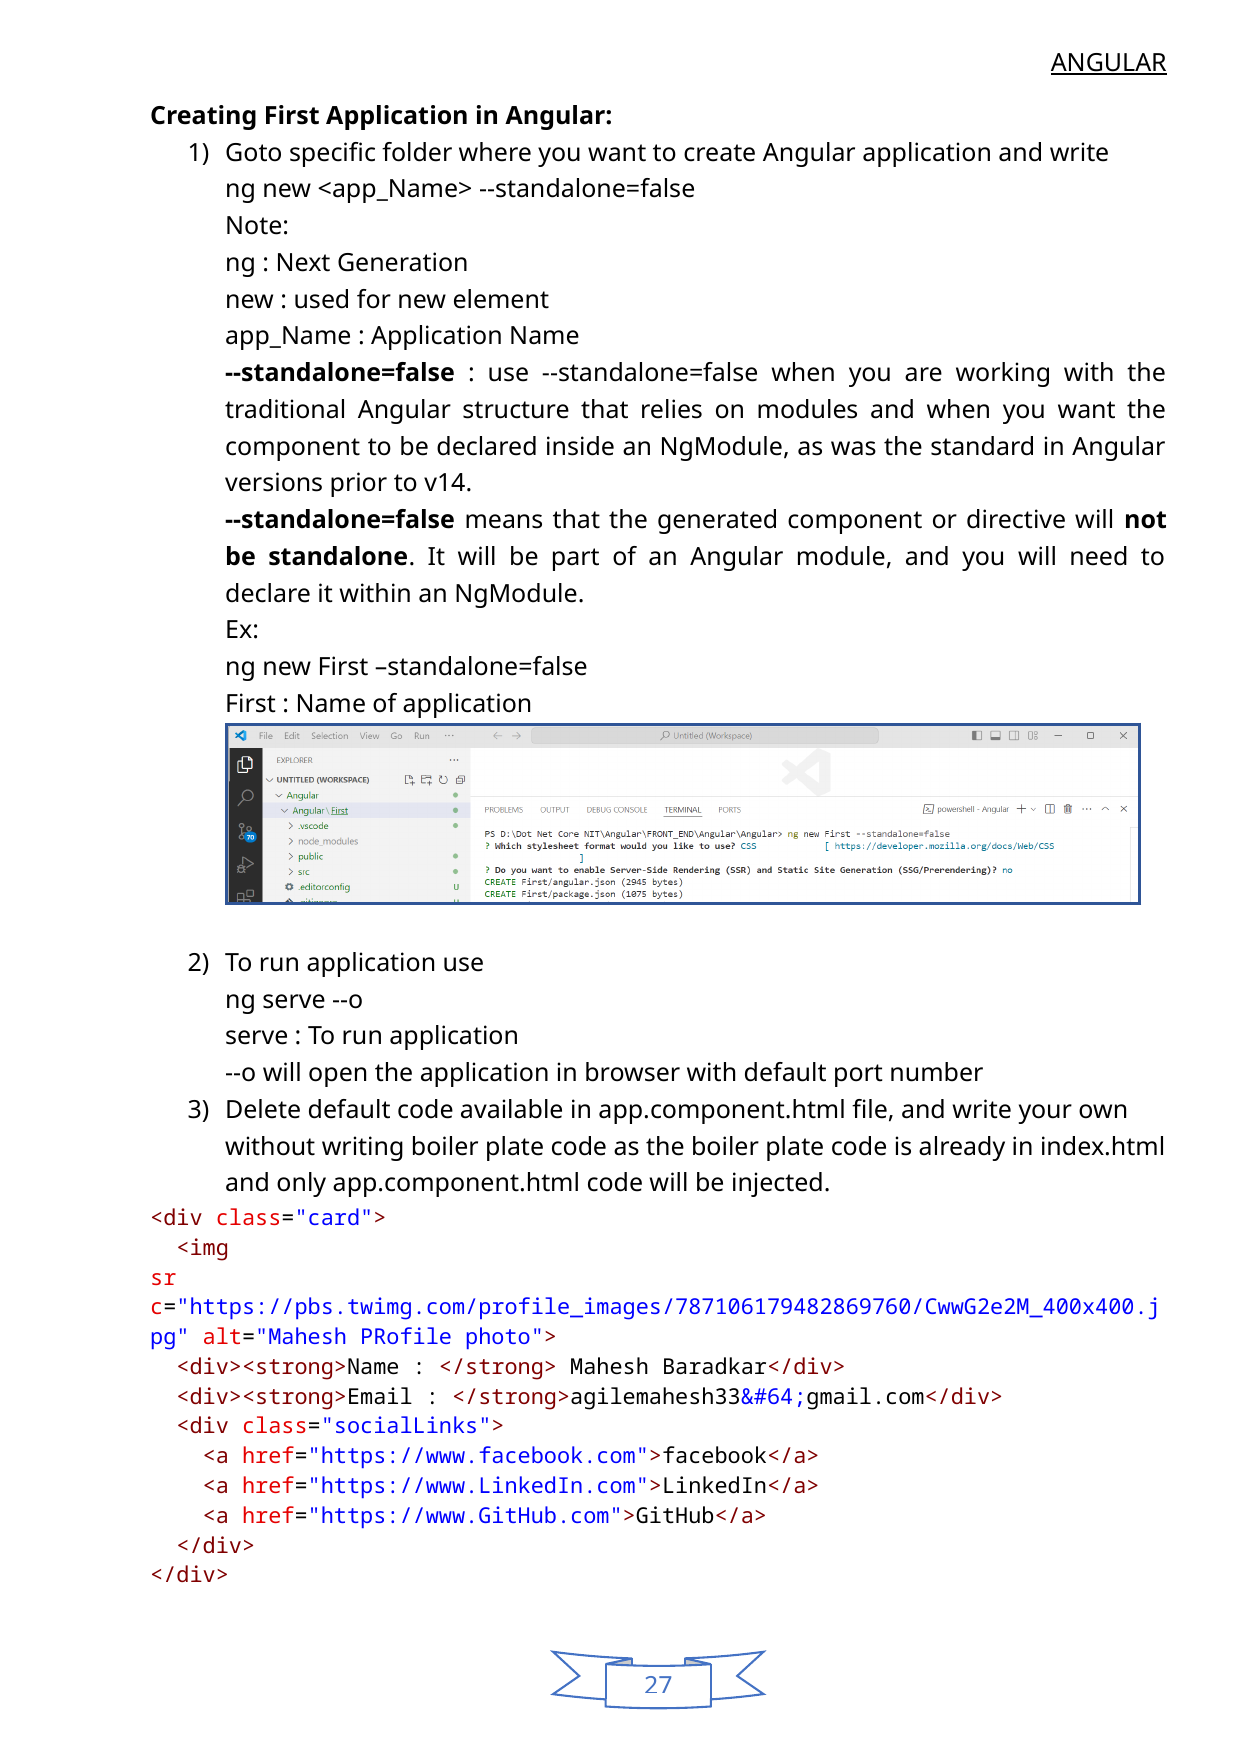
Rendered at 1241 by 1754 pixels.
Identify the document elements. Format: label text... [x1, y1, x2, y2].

list app_Name : Application Name [225, 318, 1167, 352]
list new : used for new element [225, 281, 1167, 315]
text </div> [150, 1529, 1167, 1559]
text <div><strong>Name : </strong> Mahesh Baradkar</div> [150, 1351, 1167, 1381]
text </div> [150, 1559, 1167, 1589]
list --standalone=false : use --standalone=false when you are working with the traditional Angular structure that relies on modules and when you want the component to be declared inside an NgModule, as was the standard in Angular versions prior to v14. [225, 355, 1167, 499]
list Ex: [225, 612, 1167, 646]
list First : Name of application [225, 686, 1167, 720]
text Creating First Application in Angular: [150, 97, 1167, 131]
picture [228, 726, 1138, 902]
text <img src="https://pbs.twimg.com/profile_images/787106179482869760/CwwG2e2M_400x400.jpg" alt="Mahesh PRofile photo"> [150, 1232, 1167, 1351]
list ng new First –standalone=false [225, 649, 1167, 683]
list --standalone=false means that the generated component or directive will not be standalone. It will be part of an Angular module, and you will need to declare it within an NgModule. [225, 502, 1167, 609]
text <div class="card"> [150, 1202, 1167, 1232]
list Delete default code available in app.component.html file, and write your own without writing boiler plate code as the boiler plate code is already in index.html and only app.component.html code will be injected. [187, 1092, 1167, 1199]
list Goto specific folder where you want to create Angular application and write [187, 134, 1167, 168]
text <div><strong>Email : </strong>agilemahesh33&#64;gmail.com</div> [150, 1381, 1167, 1410]
list To run application use [187, 944, 1167, 978]
text <a href="https://www.LinkedIn.com">LinkedIn</a> [150, 1470, 1167, 1500]
list serve : To run application [225, 1018, 1167, 1052]
list --o will open the application in browser with default port number [225, 1055, 1167, 1089]
text <div class="socialLinks"> [150, 1410, 1167, 1440]
text <a href="https://www.facebook.com">facebook</a> [150, 1440, 1167, 1470]
text <a href="https://www.GitHub.com">GitHub</a> [150, 1500, 1167, 1529]
list Note: [225, 208, 1167, 242]
list ng serve --o [225, 981, 1167, 1015]
list ng : Next Generation [225, 244, 1167, 278]
list ng new <app_Name> --standalone=false [225, 171, 1167, 205]
